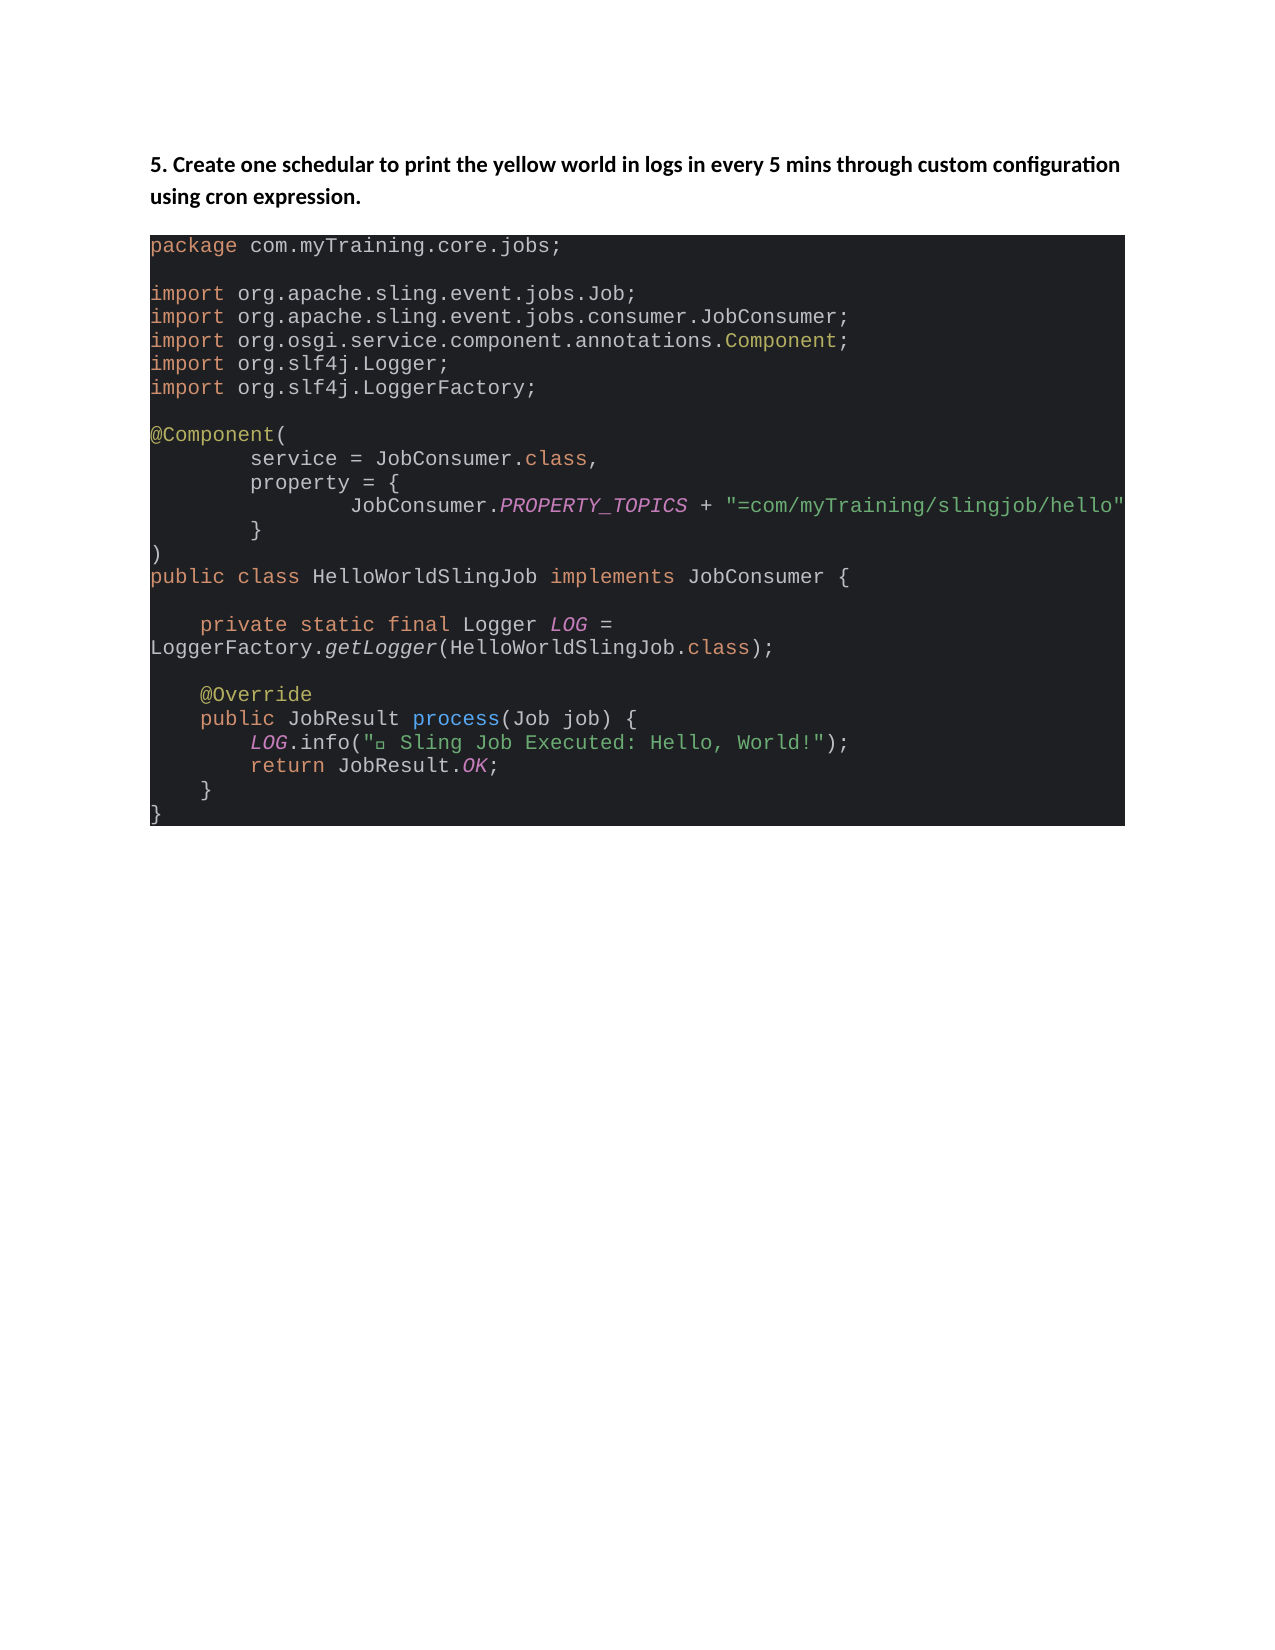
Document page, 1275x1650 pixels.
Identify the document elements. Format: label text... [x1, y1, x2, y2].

text 5. Create one schedular to print the yellow world in logs in every 5 mins through custom configuration using cron expression. [150, 150, 1125, 210]
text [150, 235, 1125, 826]
